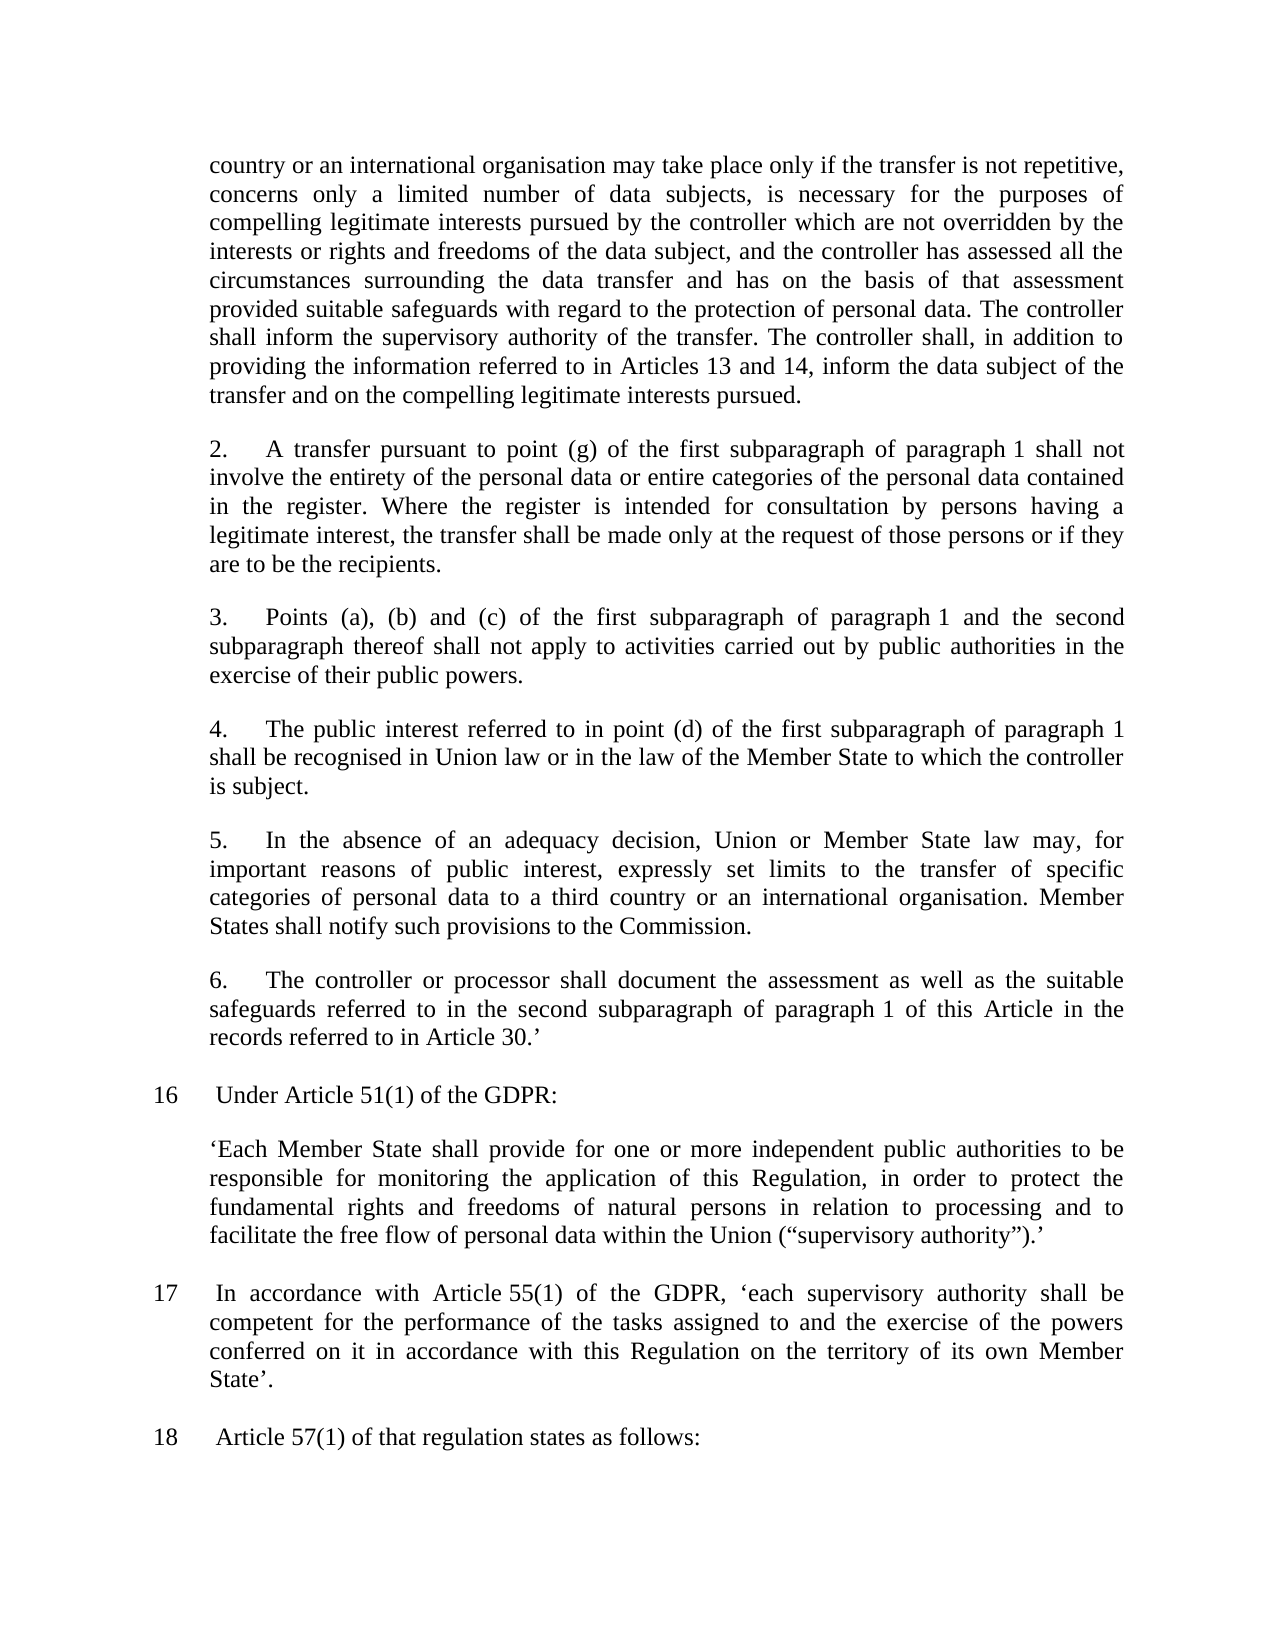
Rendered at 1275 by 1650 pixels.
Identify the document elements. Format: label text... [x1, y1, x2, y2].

text 5. In the absence of an adequacy decision, Union or Member State law may, for important reasons of public interest, expressly set limits to the transfer of specific categories of personal data to a third country or an international organisation. Member States shall notify such provisions to the Commission. [209, 825, 1125, 940]
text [209, 150, 1125, 409]
text 4. The public interest referred to in point (d) of the first subparagraph of paragraph 1 shall be recognised in Union law or in the law of the Member State to which the controller is subject. [209, 714, 1125, 800]
text 2. A transfer pursuant to point (g) of the first subparagraph of paragraph 1 shall not involve the entirety of the personal data or entire categories of the personal data contained in the register. Where the register is intended for consultation by persons having a legitimate interest, the transfer shall be made only at the request of those persons or if they are to be the recipients. [209, 434, 1125, 577]
text 3. Points (a), (b) and (c) of the first subparagraph of paragraph 1 and the second subparagraph thereof shall not apply to activities carried out by public authorities in the exercise of their public powers. [209, 602, 1125, 689]
text 18 Article 57(1) of that regulation states as follows: [153, 1422, 1125, 1451]
text 16 Under Article 51(1) of the GDPR: [153, 1080, 1125, 1109]
text ‘Each Member State shall provide for one or more independent public authorities to be responsible for monitoring the application of this Regulation, in order to protect the fundamental rights and freedoms of natural persons in relation to processing and to facilitate the free flow of personal data within the Union (“supervisory authority”).’ [209, 1134, 1125, 1249]
text 6. The controller or processor shall document the assessment as well as the suitable safeguards referred to in the second subparagraph of paragraph 1 of this Article in the records referred to in Article 30.’ [209, 965, 1125, 1051]
text 17 In accordance with Article 55(1) of the GDPR, ‘each supervisory authority shall be competent for the performance of the tasks assigned to and the exercise of the powers conferred on it in accordance with this Regulation on the territory of its own Member State’. [153, 1278, 1125, 1393]
